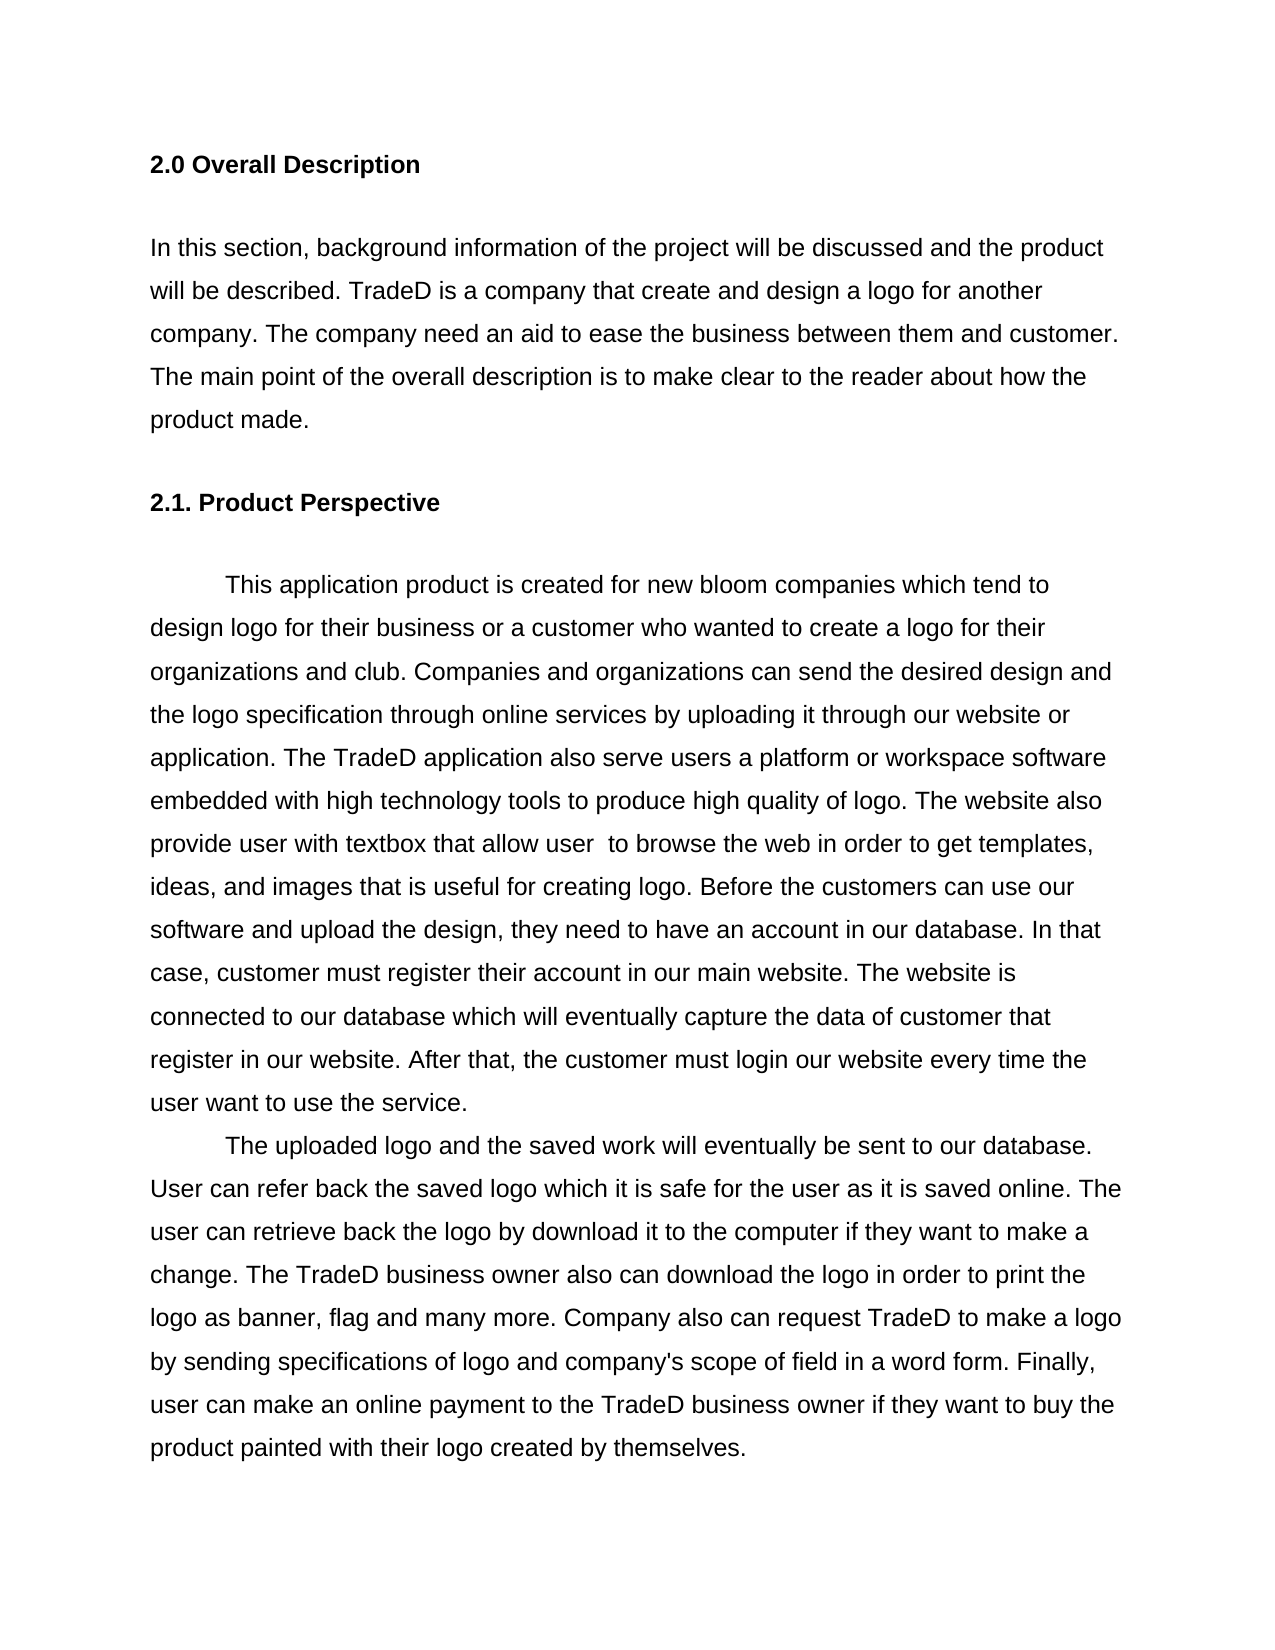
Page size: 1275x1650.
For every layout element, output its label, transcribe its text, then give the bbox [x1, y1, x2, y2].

text In this section, background information of the project will be discussed and the product will be described. TradeD is a company that create and design a logo for another company. The company need an aid to ease the business between them and customer. The main point of the overall description is to make clear to the reader about how the product made. [150, 233, 1125, 434]
text 2.0 Overall Description [150, 150, 1125, 179]
text This application product is created for new bloom companies which tend to design logo for their business or a customer who wanted to create a logo for their organizations and club. Companies and organizations can send the desired design and the logo specification through online services by uploading it through our website or application. The TradeD application also serve users a platform or workspace software embedded with high technology tools to produce high quality of logo. The website also provide user with textbox that allow user to browse the web in order to get templates, ideas, and images that is useful for creating logo. Before the customers can use our software and upload the design, they need to have an account in our database. In that case, customer must register their account in our main website. The website is connected to our database which will eventually capture the data of customer that register in our website. After that, the customer must login our website every time the user want to use the service. [150, 570, 1125, 1117]
text The uploaded logo and the saved work will eventually be sent to our database. User can refer back the saved logo which it is safe for the user as it is saved online. The user can retrieve back the logo by download it to the computer if they want to make a change. The TradeD business owner also can download the logo in order to print the logo as banner, flag and many more. Company also can request TradeD to make a logo by sending specifications of logo and company's scope of field in a word form. Finally, user can make an online payment to the TradeD business owner if they want to buy the product painted with their logo created by themselves. [150, 1131, 1125, 1462]
text 2.1. Product Perspective [150, 488, 1125, 516]
